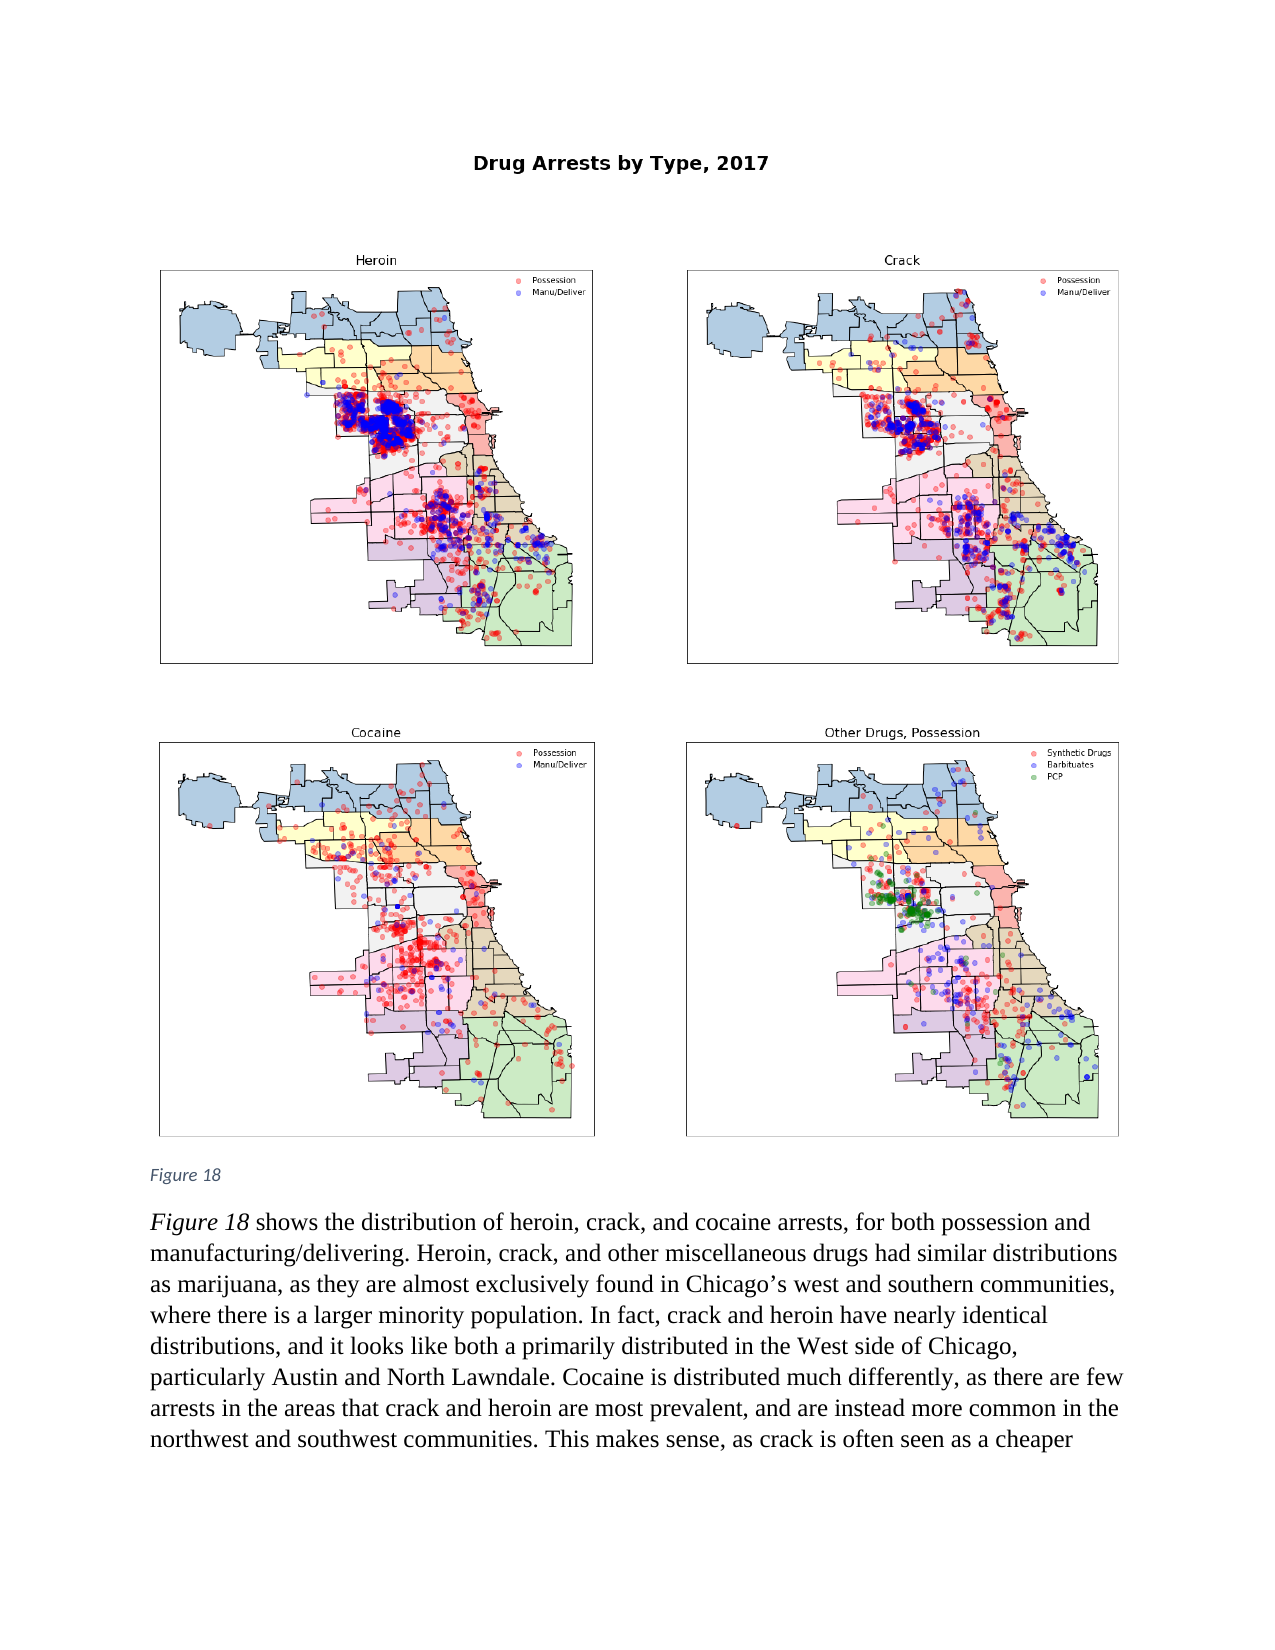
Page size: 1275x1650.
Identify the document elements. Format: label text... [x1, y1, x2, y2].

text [150, 1207, 1125, 1453]
picture [150, 150, 1125, 1144]
text Figure [150, 1163, 1125, 1186]
